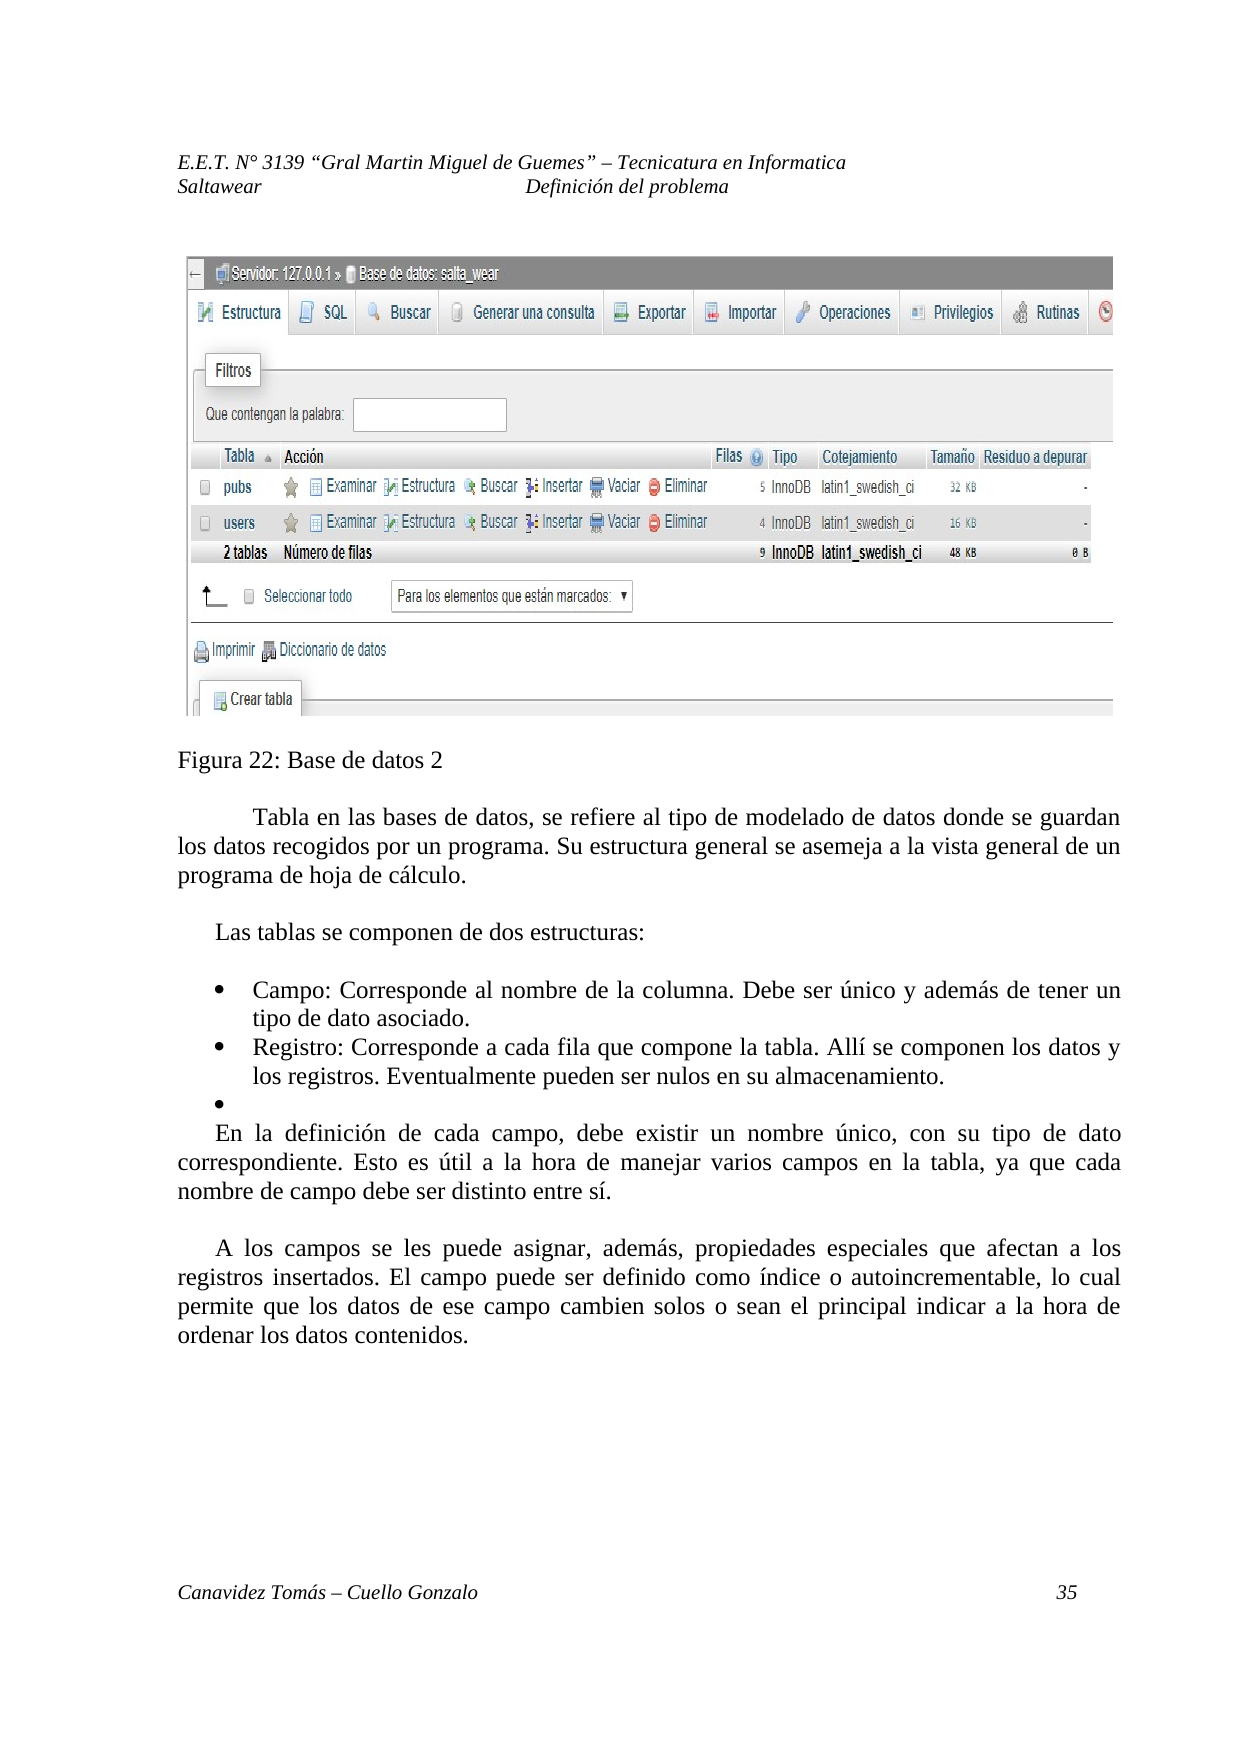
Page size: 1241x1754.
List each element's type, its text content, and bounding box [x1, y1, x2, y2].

subtitle Figura 22: Base de datos 2 [177, 745, 1122, 773]
picture [186, 255, 1113, 716]
text En la definición de cada campo, debe existir un nombre único, con su tipo de dato correspondiente. Esto es útil a la hora de manejar varios campos en la tabla, ya que cada nombre de campo debe ser distinto entre sí. [177, 1118, 1122, 1205]
text Las tablas se componen de dos estructuras: [177, 917, 1122, 946]
text Tabla en las bases de datos, se refiere al tipo de modelado de datos donde se guardan los datos recogidos por un programa. Su estructura general se asemeja a la vista general de un programa de hoja de cálculo. [177, 802, 1122, 888]
list Campo: Corresponde al nombre de la columna. Debe ser único y además de tener un tipo de dato asociado. [215, 975, 1122, 1032]
list Registro: Corresponde a cada fila que compone la tabla. Allí se componen los datos y los registros. Eventualmente pueden ser nulos en su almacenamiento. [215, 1032, 1122, 1090]
text A los campos se les puede asignar, además, propiedades especiales que afectan a los registros insertados. El campo puede ser definido como índice o autoincrementable, lo cual permite que los datos de ese campo cambien solos o sean el principal indicar a la hora de ordenar los datos contenidos. [177, 1233, 1122, 1348]
